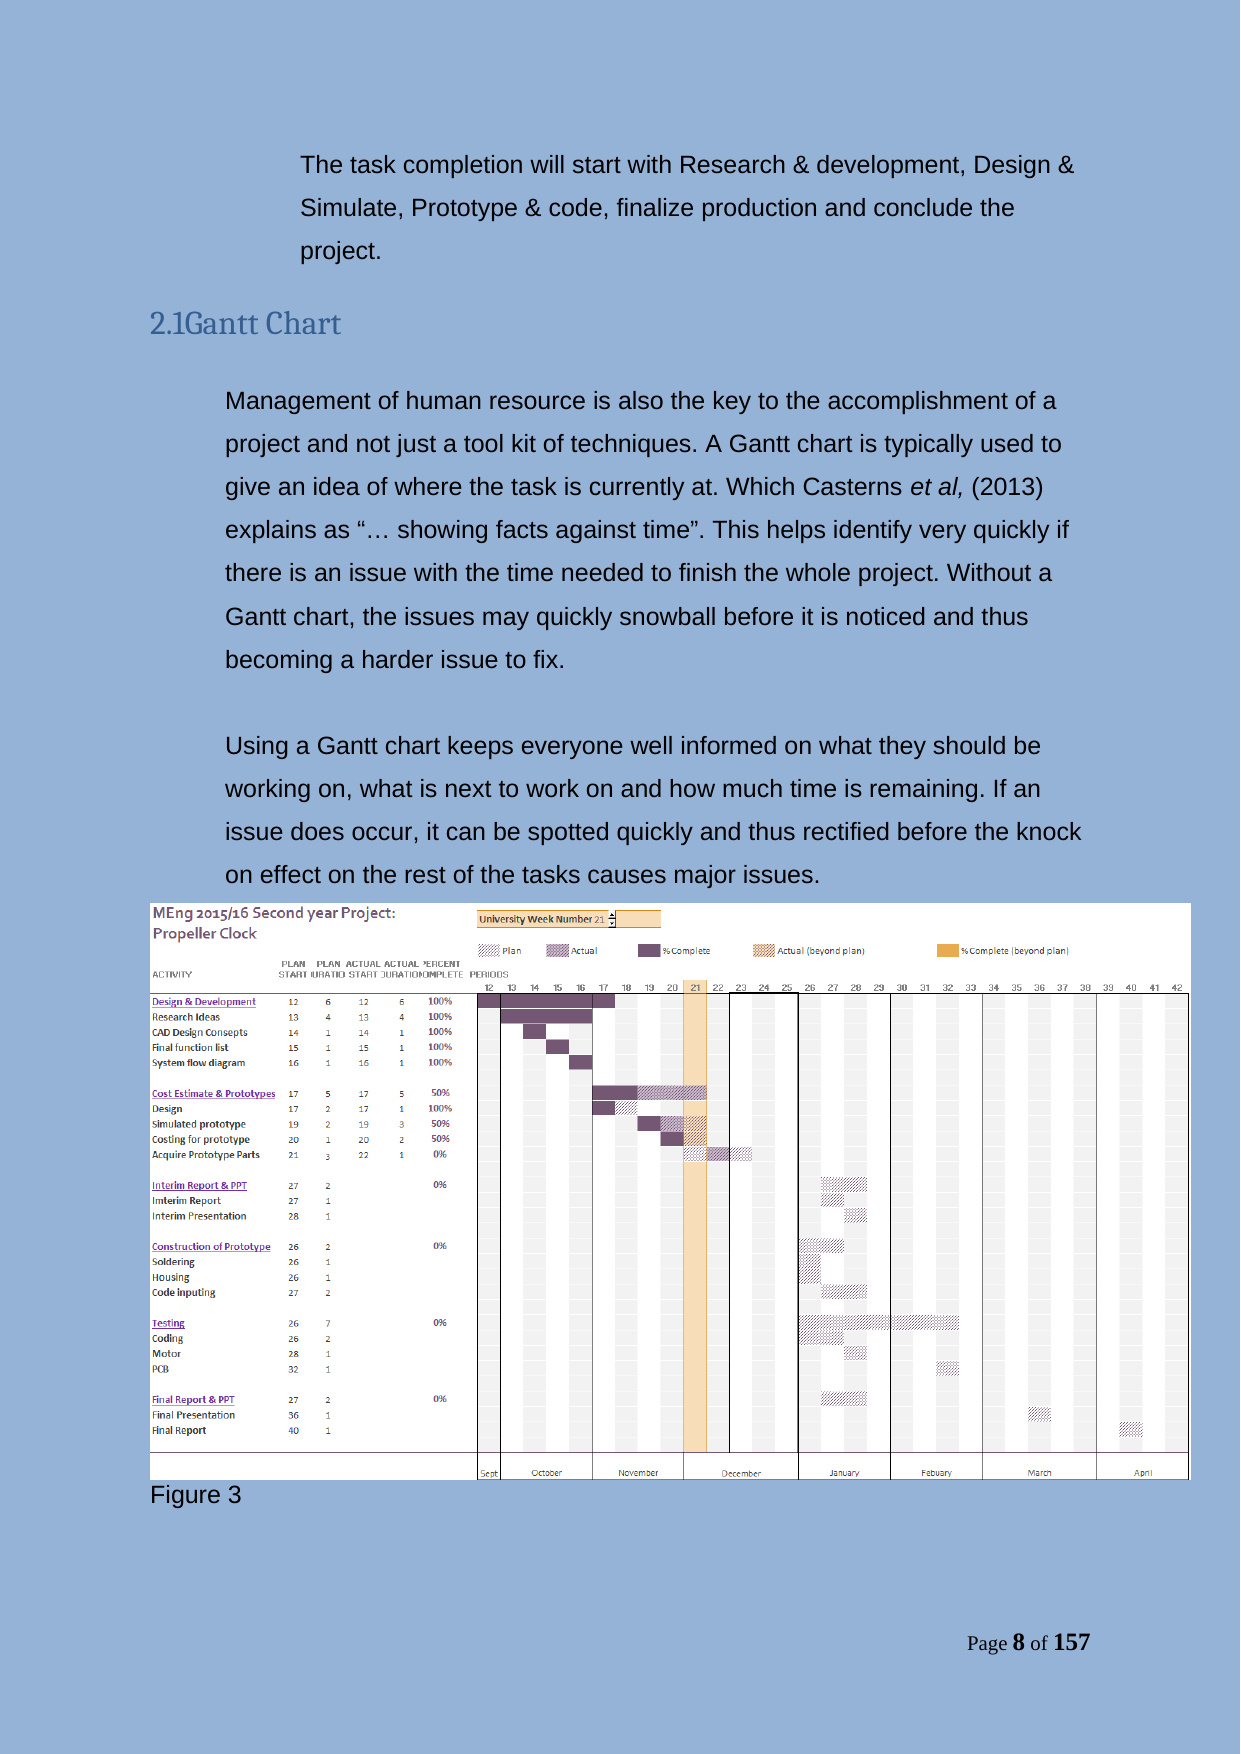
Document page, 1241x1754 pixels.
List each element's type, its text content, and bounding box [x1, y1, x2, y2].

text Figure 3 [150, 1480, 1090, 1509]
text The task completion will start with Research & development, Design & Simulate, Prototype & code, finalize production and conclude the project. [300, 150, 1090, 265]
subtitle 2.1Gantt Chart [150, 304, 1090, 343]
text Using a Gantt chart keeps everyone well informed on what they should be working on, what is next to work on and how much time is remaining. If an issue does occur, it can be spotted quickly and thus rectified before the knock on effect on the rest of the tasks causes major issues. [225, 731, 1090, 889]
picture [150, 903, 1191, 1480]
text Management of human resource is also the key to the accomplishment of a project and not just a tool kit of techniques. A Gantt chart is typically used to give an idea of where the task is currently at. Which Casterns et al, (2013) explains as “… showing facts against time”. This helps identify very quickly if there is an issue with the time needed to finish the whole project. Without a Gantt chart, the issues may quickly snowball before it is noticed and thus becoming a harder issue to fix. [225, 386, 1090, 673]
